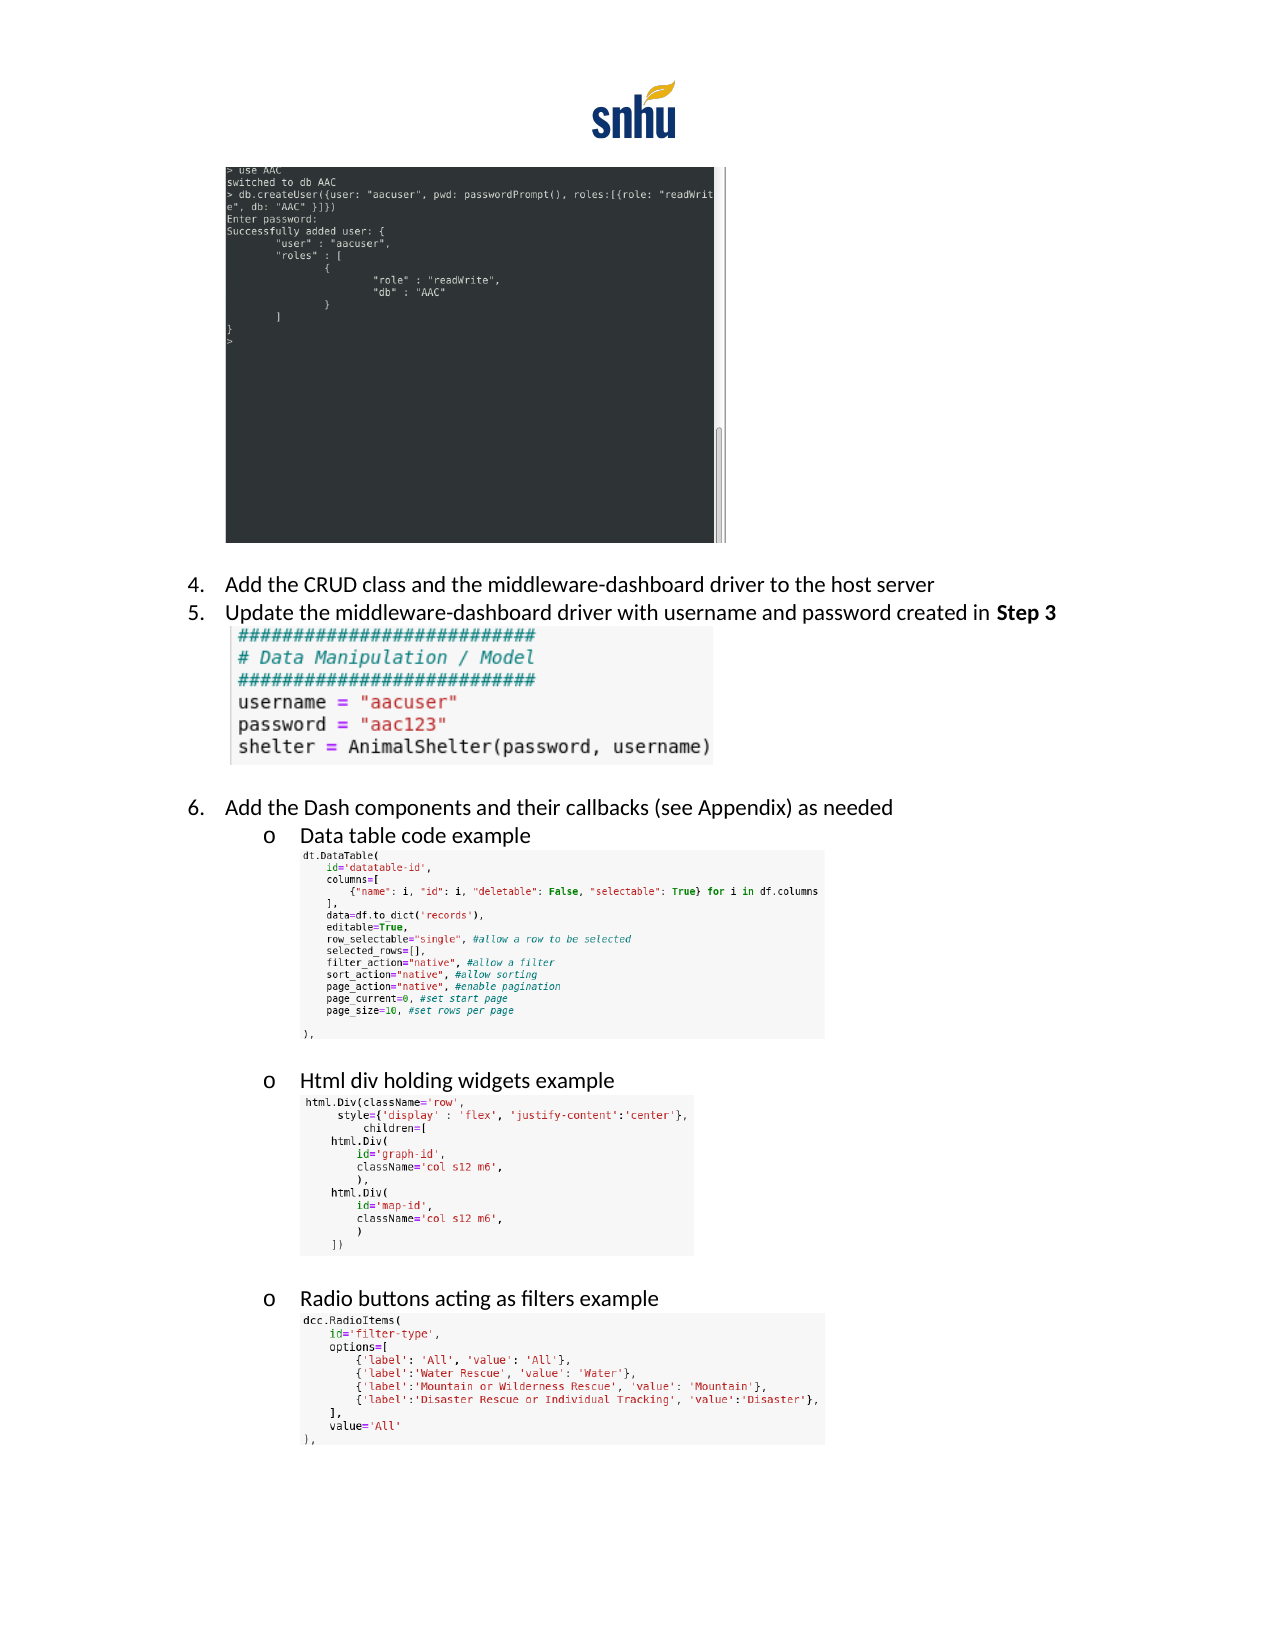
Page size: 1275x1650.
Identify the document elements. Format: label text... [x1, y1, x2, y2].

picture [573, 75, 702, 147]
list Add the CRUD class and the middleware-dashboard driver to the host server [187, 570, 1125, 598]
picture [225, 167, 726, 543]
picture [225, 626, 714, 765]
picture [300, 1095, 694, 1256]
picture [300, 850, 825, 1039]
picture [300, 1313, 826, 1445]
list Add the Dash components and their callbacks (see Appendix) as needed [187, 793, 1125, 821]
